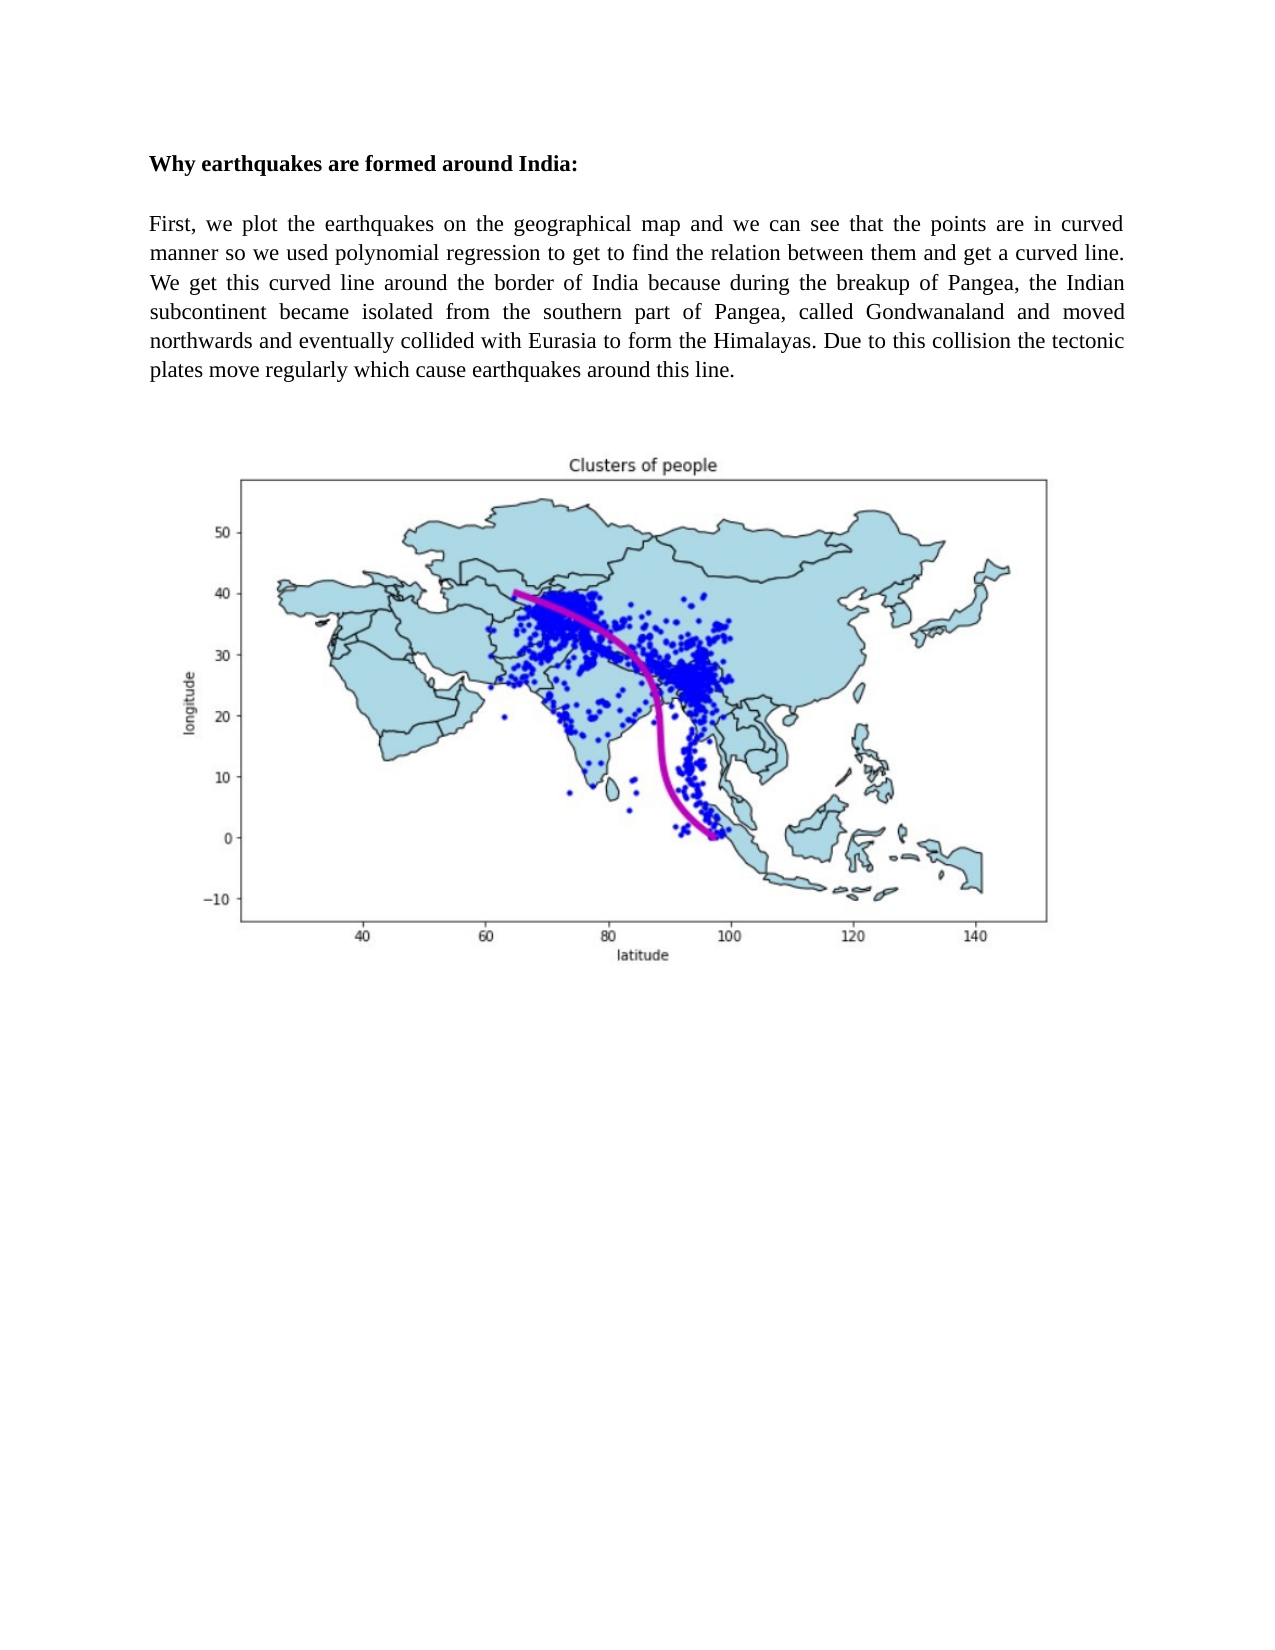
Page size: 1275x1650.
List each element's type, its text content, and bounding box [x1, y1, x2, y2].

text Why earthquakes are formed around India: [148, 150, 1132, 176]
picture [150, 444, 1125, 978]
text First, we plot the earthquakes on the geographical map and we can see that the points are in curved manner so we used polynomial regression to get to find the relation between them and get a curved line. We get this curved line around the border of India because during the breakup of Pangea, the Indian subcontinent became isolated from the southern part of Pangea, called Gondwanaland and moved northwards and eventually collided with Eurasia to form the Himalayas. Due to this collision the tectonic plates move regularly which cause earthquakes around this line. [148, 210, 1126, 382]
